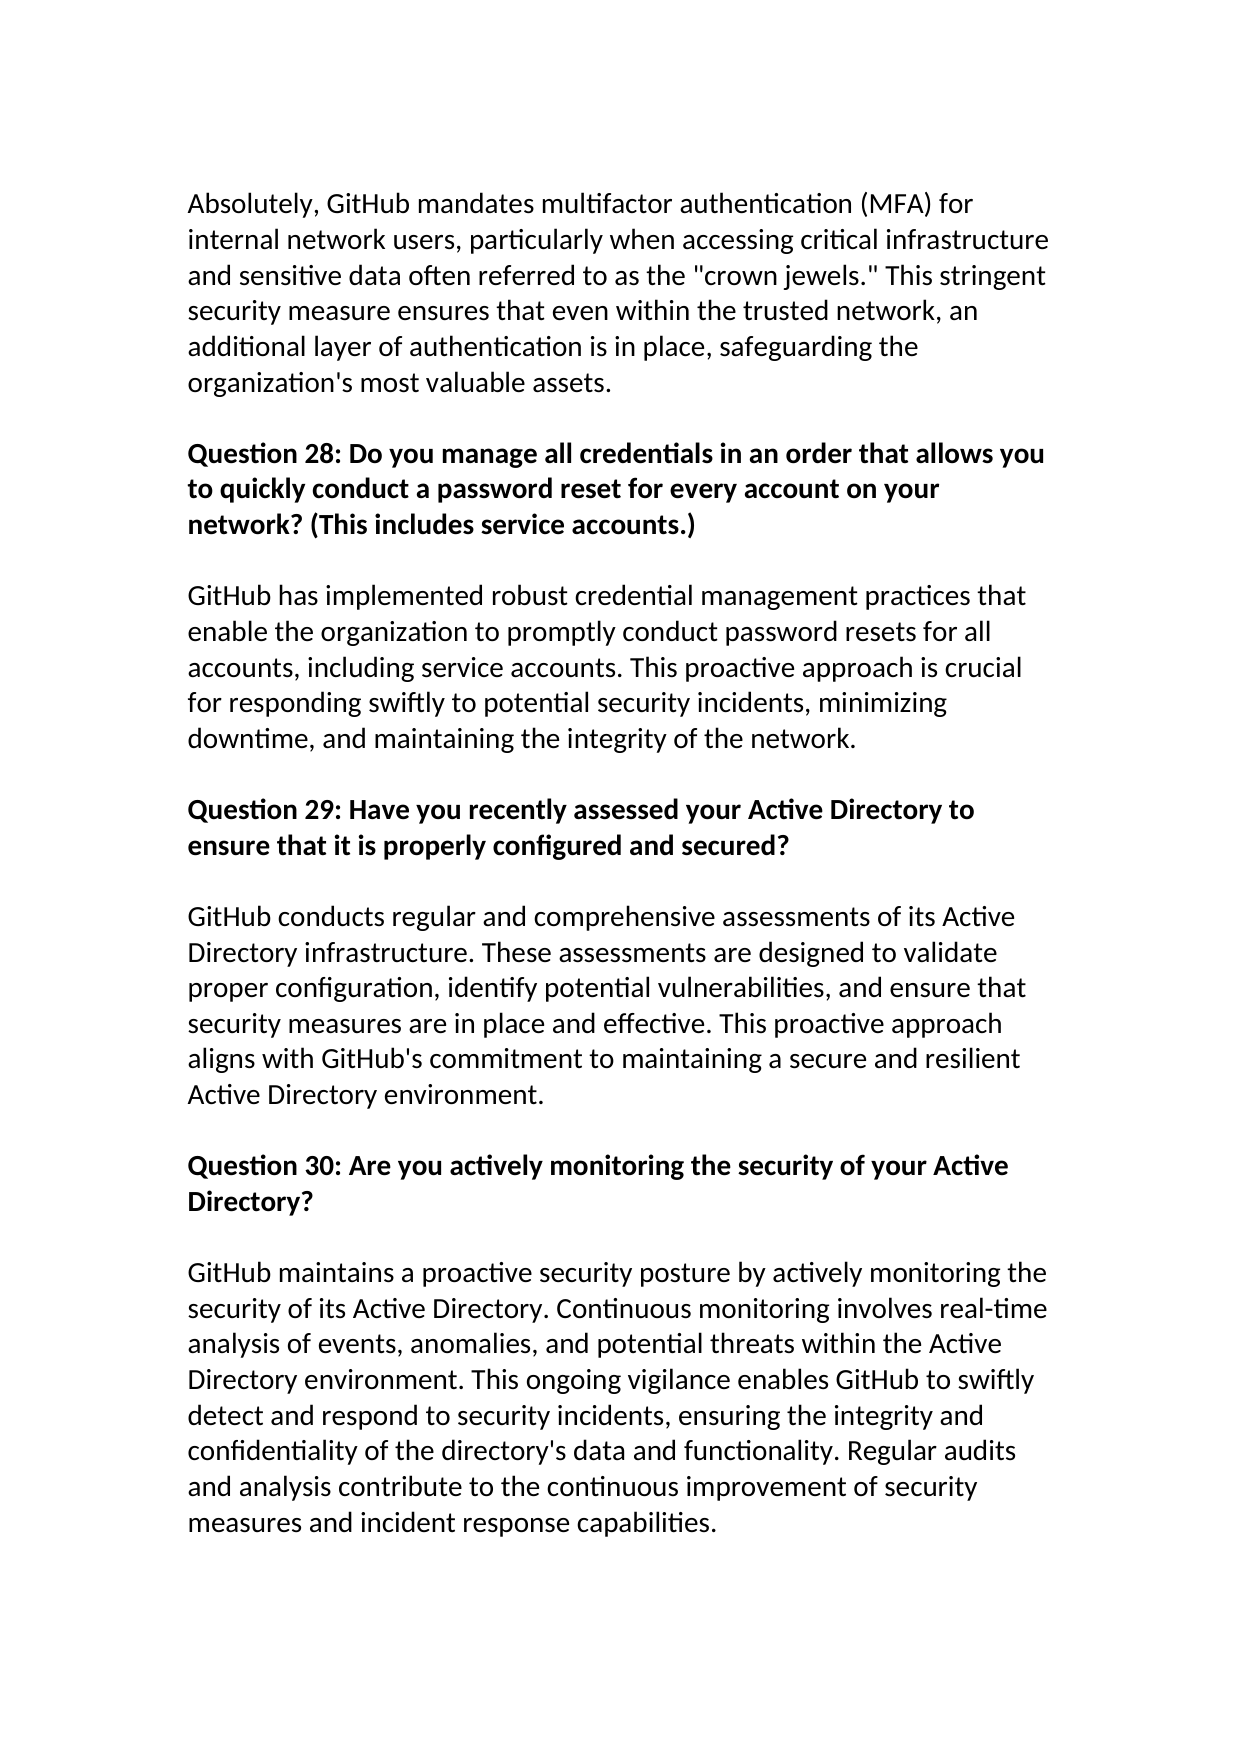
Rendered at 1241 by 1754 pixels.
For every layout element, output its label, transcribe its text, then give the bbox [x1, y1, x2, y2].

list GitHub maintains a proactive security posture by actively monitoring the security of its Active Directory. Continuous monitoring involves real-time analysis of events, anomalies, and potential threats within the Active Directory environment. This ongoing vigilance enables GitHub to swiftly detect and respond to security incidents, ensuring the integrity and confidentiality of the directory's data and functionality. Regular audits and analysis contribute to the continuous improvement of security measures and incident response capabilities. [187, 1254, 1053, 1539]
list Question 28: Do you manage all credentials in an order that allows you to quickly conduct a password reset for every account on your network? (This includes service accounts.) [187, 435, 1053, 542]
list Question 30: Are you actively monitoring the security of your Active Directory? [187, 1147, 1053, 1219]
list Question 29: Have you recently assessed your Active Directory to ensure that it is properly configured and secured? [187, 791, 1053, 862]
list GitHub conducts regular and comprehensive assessments of its Active Directory infrastructure. These assessments are designed to validate proper configuration, identify potential vulnerabilities, and ensure that security measures are in place and effective. This proactive approach aligns with GitHub's commitment to maintaining a secure and resilient Active Directory environment. [187, 898, 1053, 1112]
list Absolutely, GitHub mandates multifactor authentication (MFA) for internal network users, particularly when accessing critical infrastructure and sensitive data often referred to as the "crown jewels." This stringent security measure ensures that even within the trusted network, an additional layer of authentication is in place, safeguarding the organization's most valuable assets. [187, 186, 1053, 399]
list GitHub has implemented robust credential management practices that enable the organization to promptly conduct password resets for all accounts, including service accounts. This proactive approach is crucial for responding swiftly to potential security incidents, minimizing downtime, and maintaining the integrity of the network. [187, 577, 1053, 756]
